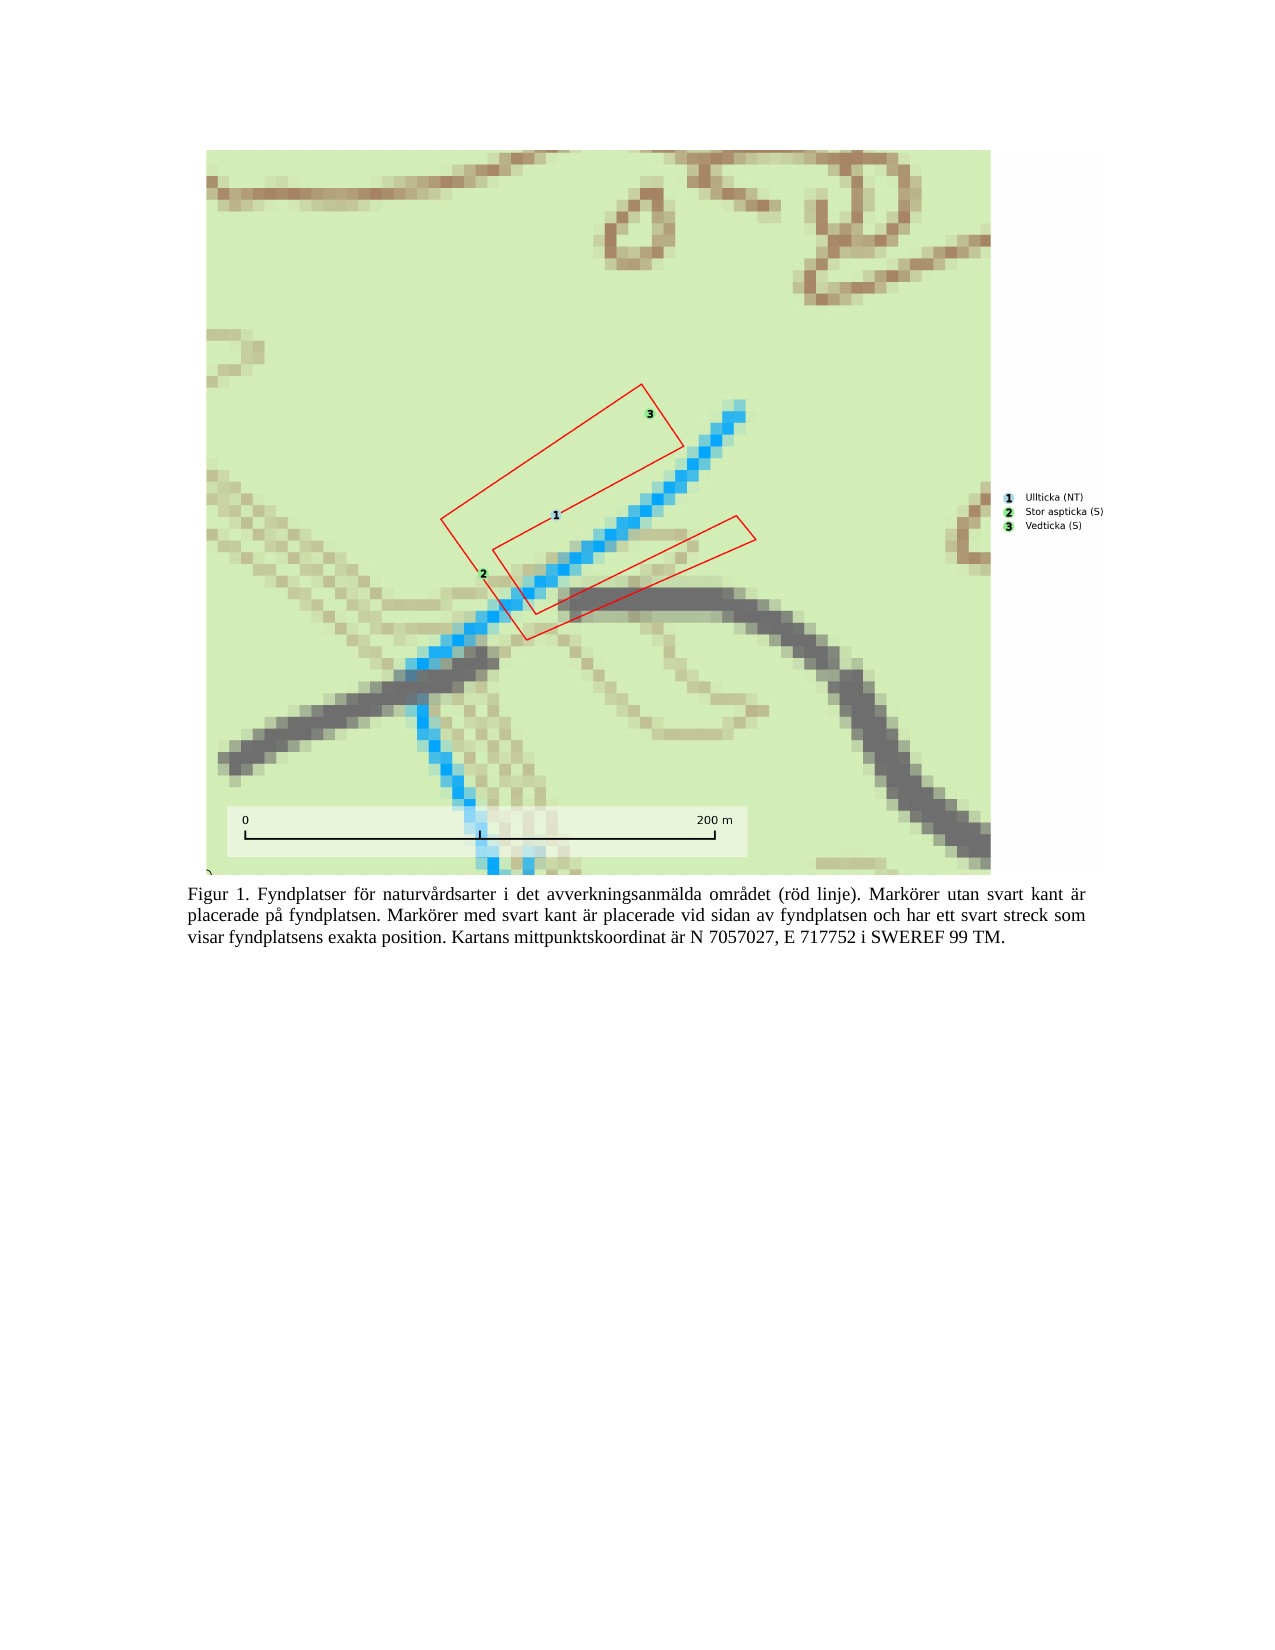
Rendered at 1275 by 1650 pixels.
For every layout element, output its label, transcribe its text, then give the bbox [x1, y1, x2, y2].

picture [206, 150, 1107, 875]
text Figur 1. Fyndplatser för naturvårdsarter i det avverkningsanmälda området (röd linje). Markörer utan svart kant är placerade på fyndplatsen. Markörer med svart kant är placerade vid sidan av fyndplatsen och har ett svart streck som visar fyndplatsens exakta position. Kartans mittpunktskoordinat är N 7057027, E 717752 i SWEREF 99 TM. [187, 882, 1087, 947]
